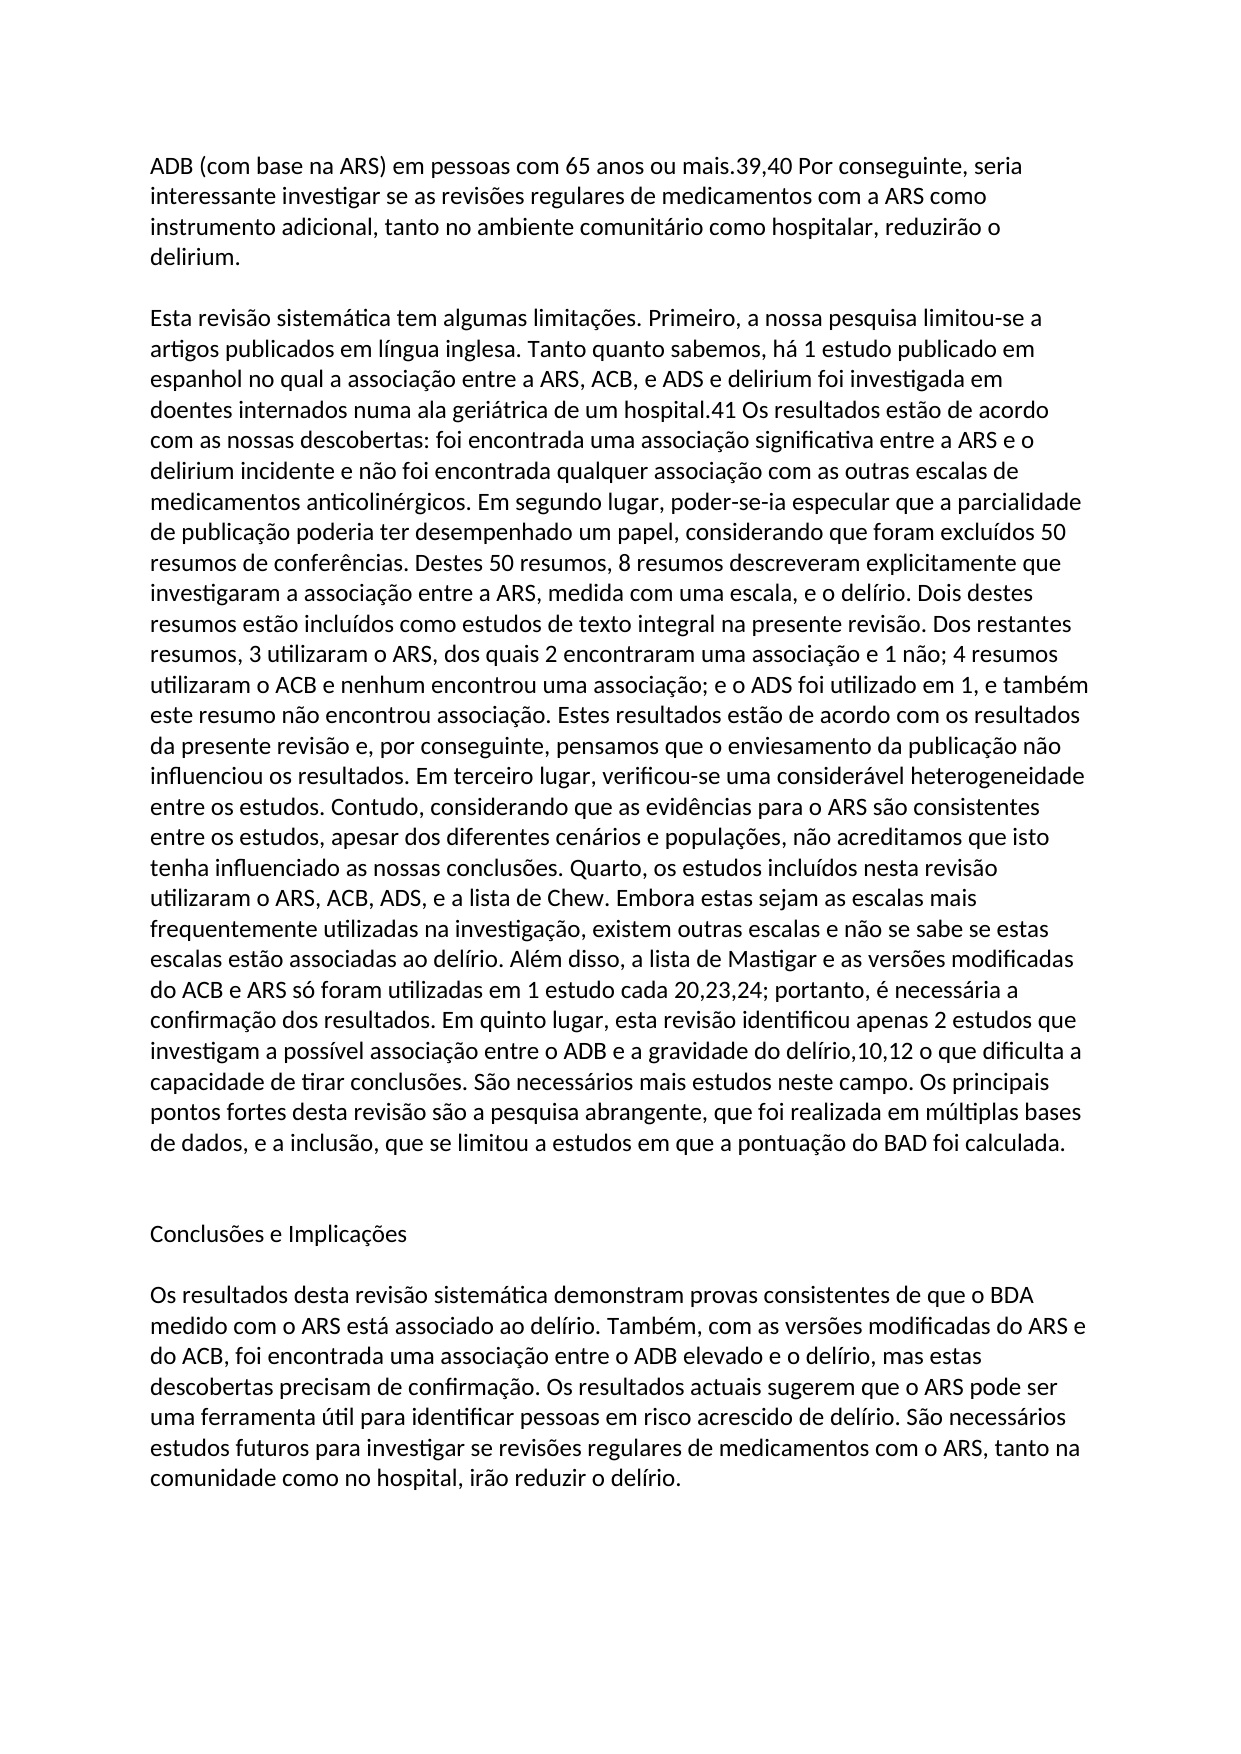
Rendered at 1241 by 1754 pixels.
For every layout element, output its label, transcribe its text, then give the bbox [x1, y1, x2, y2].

text Esta revisão sistemática tem algumas limitações. Primeiro, a nossa pesquisa limitou-se a artigos publicados em língua inglesa. Tanto quanto sabemos, há 1 estudo publicado em espanhol no qual a associação entre a ARS, ACB, e ADS e delirium foi investigada em doentes internados numa ala geriátrica de um hospital.41 Os resultados estão de acordo com as nossas descobertas: foi encontrada uma associação significativa entre a ARS e o delirium incidente e não foi encontrada qualquer associação com as outras escalas de medicamentos anticolinérgicos. Em segundo lugar, poder-se-ia especular que a parcialidade de publicação poderia ter desempenhado um papel, considerando que foram excluídos 50 resumos de conferências. Destes 50 resumos, 8 resumos descreveram explicitamente que investigaram a associação entre a ARS, medida com uma escala, e o delírio. Dois destes resumos estão incluídos como estudos de texto integral na presente revisão. Dos restantes resumos, 3 utilizaram o ARS, dos quais 2 encontraram uma associação e 1 não; 4 resumos utilizaram o ACB e nenhum encontrou uma associação; e o ADS foi utilizado em 1, e também este resumo não encontrou associação. Estes resultados estão de acordo com os resultados da presente revisão e, por conseguinte, pensamos que o enviesamento da publicação não influenciou os resultados. Em terceiro lugar, verificou-se uma considerável heterogeneidade entre os estudos. Contudo, considerando que as evidências para o ARS são consistentes entre os estudos, apesar dos diferentes cenários e populações, não acreditamos que isto tenha influenciado as nossas conclusões. Quarto, os estudos incluídos nesta revisão utilizaram o ARS, ACB, ADS, e a lista de Chew. Embora estas sejam as escalas mais frequentemente utilizadas na investigação, existem outras escalas e não se sabe se estas escalas estão associadas ao delírio. Além disso, a lista de Mastigar e as versões modificadas do ACB e ARS só foram utilizadas em 1 estudo cada 20,23,24; portanto, é necessária a confirmação dos resultados. Em quinto lugar, esta revisão identificou apenas 2 estudos que investigam a possível associação entre o ADB e a gravidade do delírio,10,12 o que dificulta a capacidade de tirar conclusões. São necessários mais estudos neste campo. Os principais pontos fortes desta revisão são a pesquisa abrangente, que foi realizada em múltiplas bases de dados, e a inclusão, que se limitou a estudos em que a pontuação do BAD foi calculada. [150, 303, 1090, 1157]
text Conclusões e Implicações [150, 1218, 1090, 1249]
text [150, 150, 1090, 272]
text Os resultados desta revisão sistemática demonstram provas consistentes de que o BDA medido com o ARS está associado ao delírio. Também, com as versões modificadas do ARS e do ACB, foi encontrada uma associação entre o ADB elevado e o delírio, mas estas descobertas precisam de confirmação. Os resultados actuais sugerem que o ARS pode ser uma ferramenta útil para identificar pessoas em risco acrescido de delírio. São necessários estudos futuros para investigar se revisões regulares de medicamentos com o ARS, tanto na comunidade como no hospital, irão reduzir o delírio. [150, 1279, 1090, 1493]
